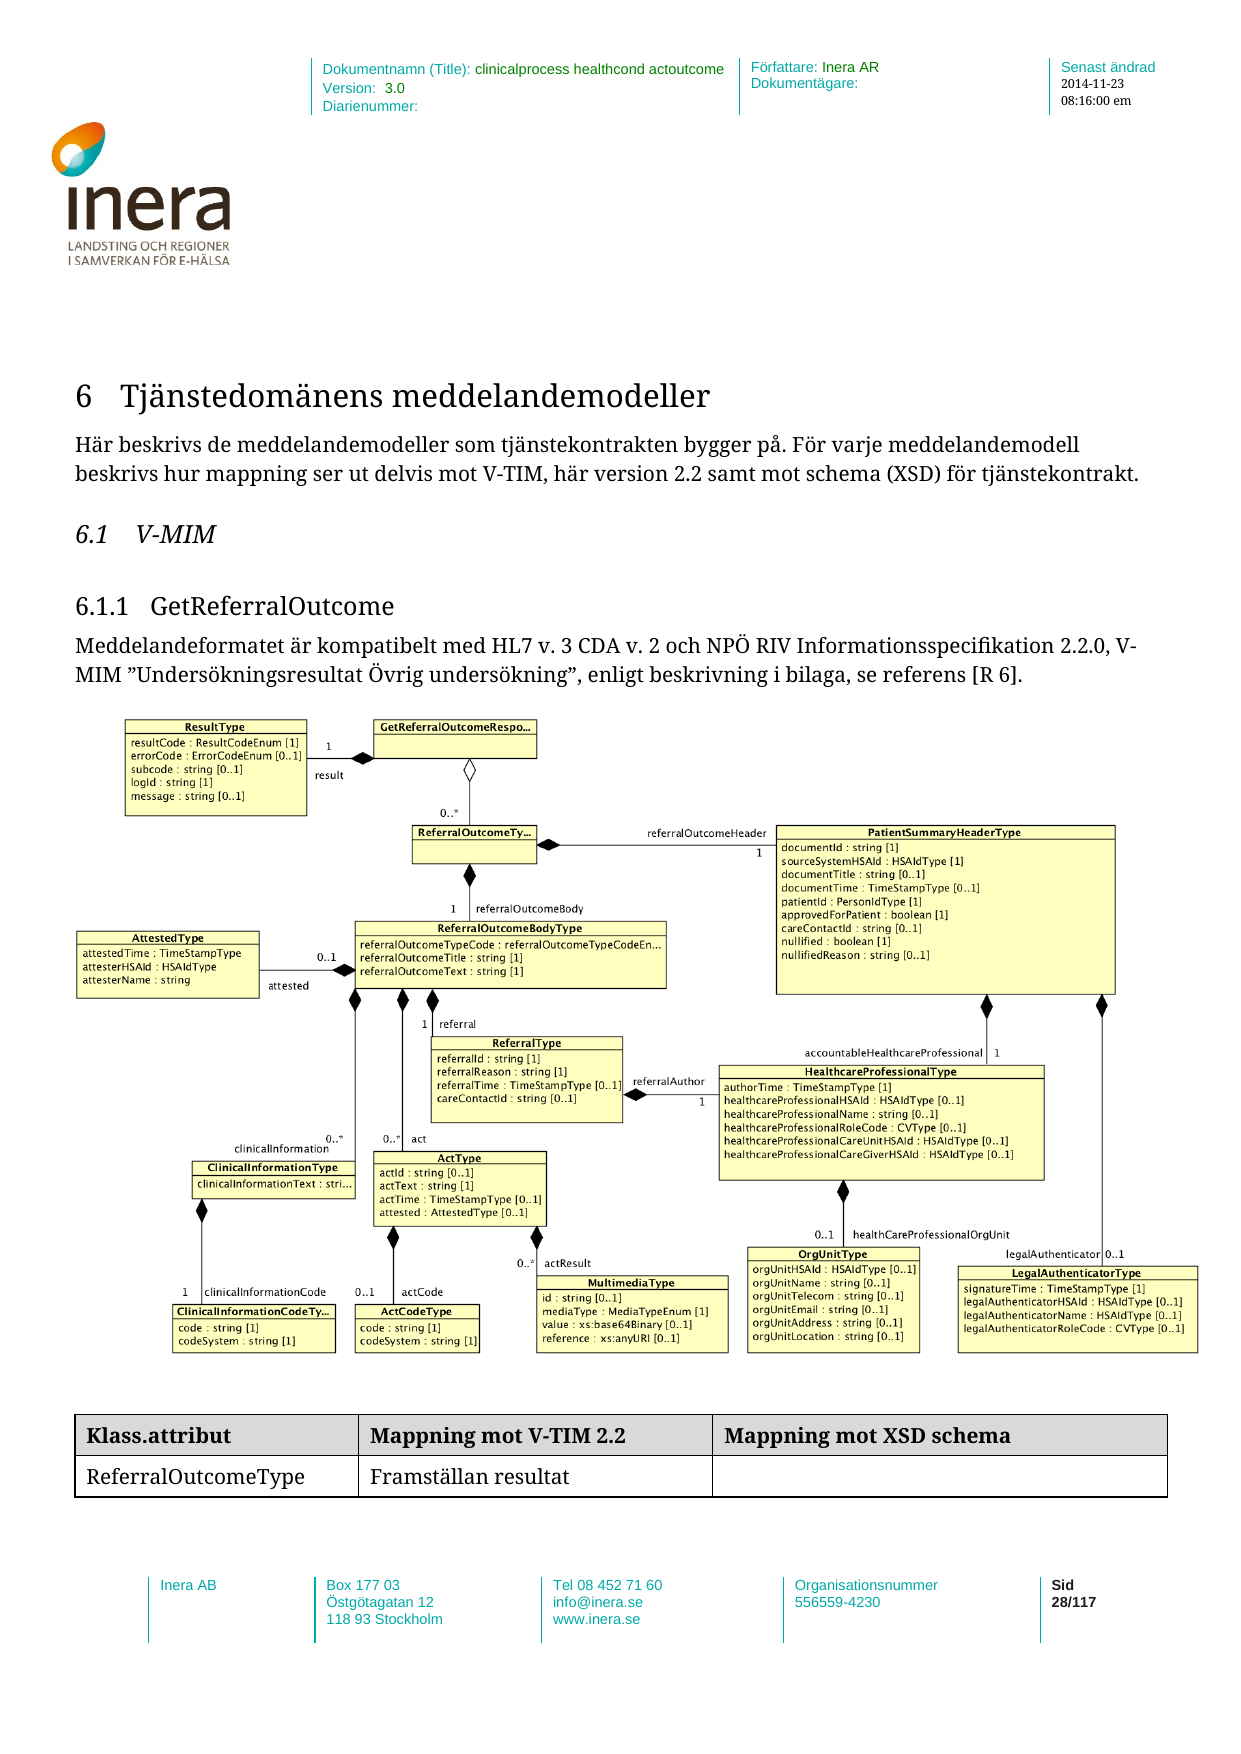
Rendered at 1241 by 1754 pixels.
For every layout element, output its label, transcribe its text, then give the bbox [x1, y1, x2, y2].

subtitle Tjänstedomänens meddelandemodeller [75, 374, 1165, 417]
picture [75, 718, 1201, 1356]
text Meddelandeformatet är kompatibelt med HL7 v. 3 CDA v. 2 och NPÖ RIV Informationsspecifikation 2.2.0, V-MIM ”Undersökningsresultat Övrig undersökning”, enligt beskrivning i bilaga, se referens [R 6]. [75, 631, 1165, 689]
table_header Mappning mot XSD schema [713, 1415, 1167, 1455]
table_header Klass.attribut [76, 1415, 358, 1455]
subtitle V-MIM [75, 517, 1165, 551]
table_cell Framställan resultat [359, 1456, 712, 1496]
table_cell ReferralOutcomeType [76, 1456, 358, 1496]
text Här beskrivs de meddelandemodeller som tjänstekontrakten bygger på. För varje meddelandemodell beskrivs hur mappning ser ut delvis mot V-TIM, här version 2.2 samt mot schema (XSD) för tjänstekontrakt. [75, 429, 1165, 488]
picture [51, 122, 230, 265]
table_header Mappning mot V-TIM 2.2 [359, 1415, 712, 1455]
table_cell [713, 1456, 1167, 1496]
subtitle GetReferralOutcome [75, 588, 1165, 622]
